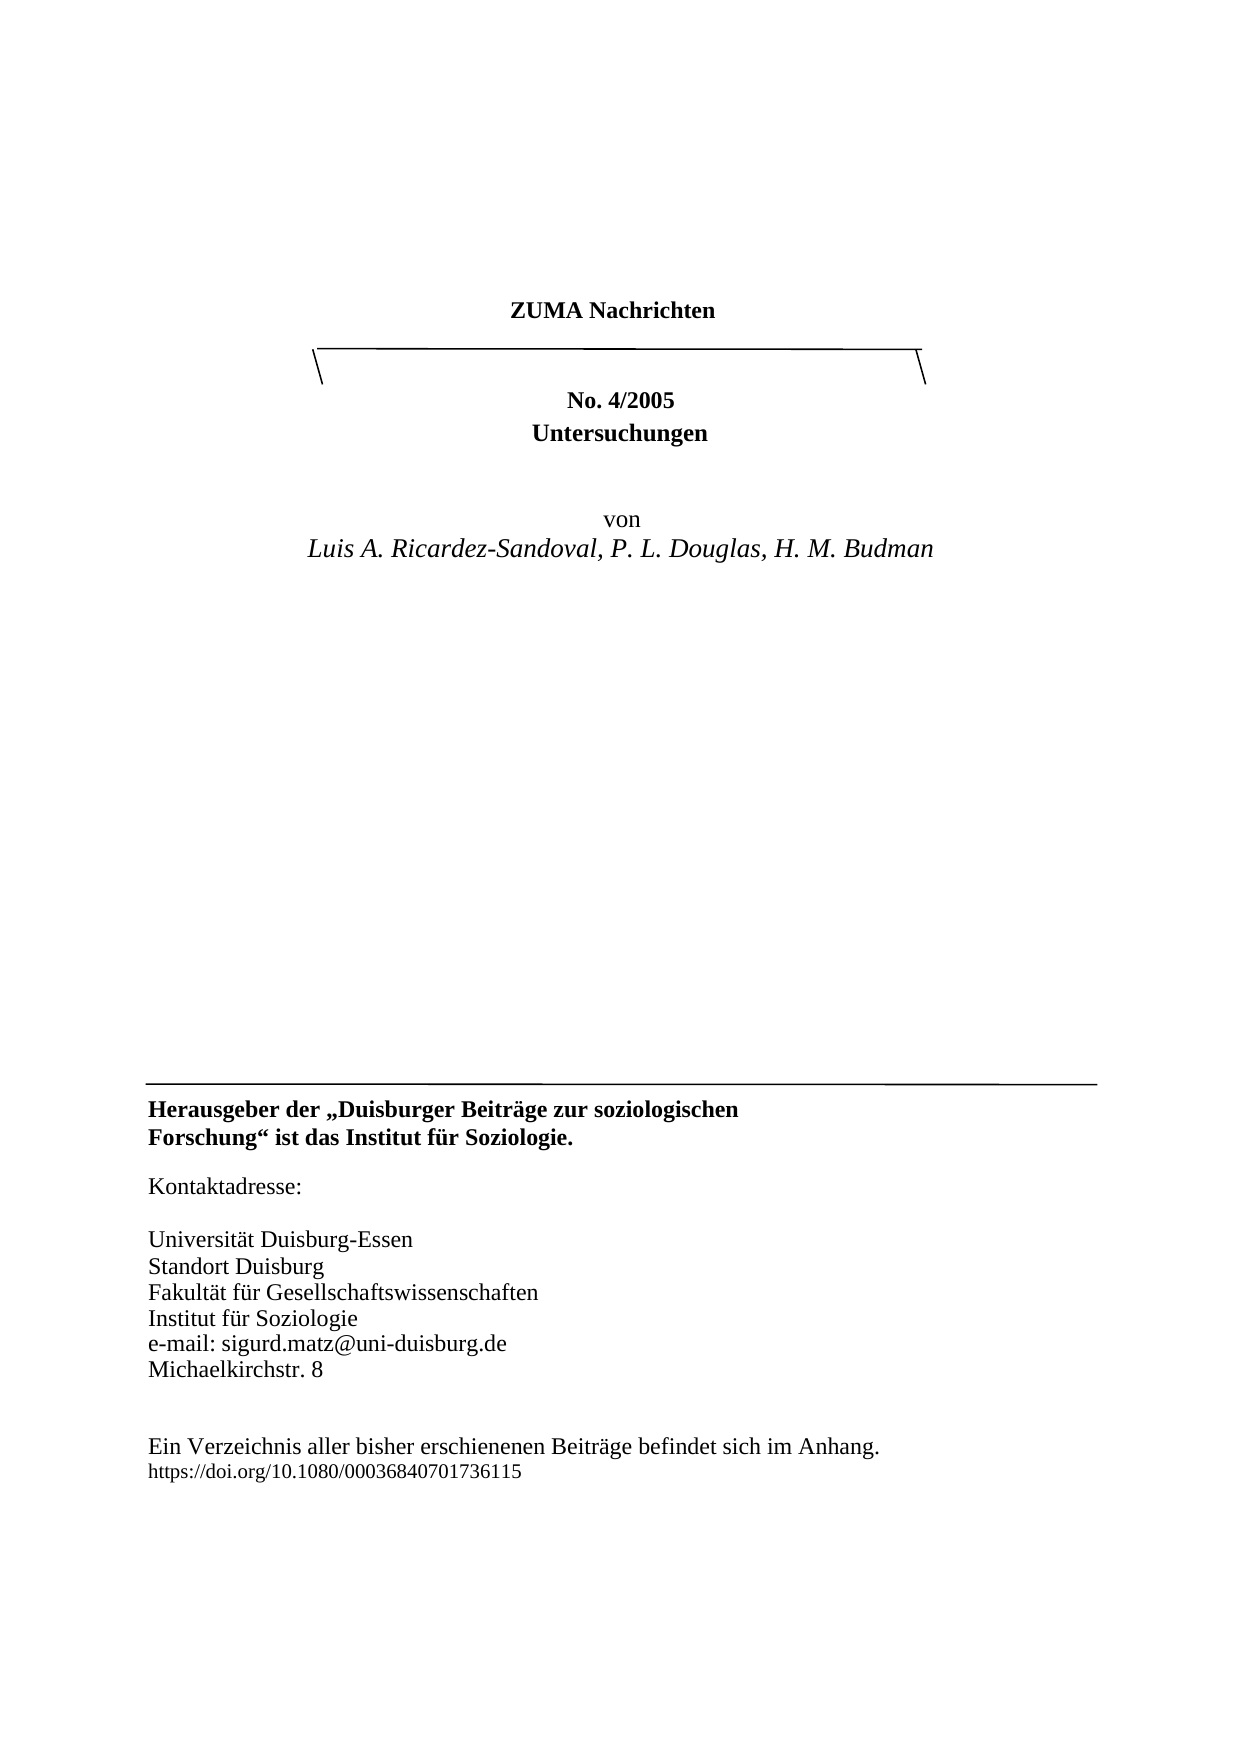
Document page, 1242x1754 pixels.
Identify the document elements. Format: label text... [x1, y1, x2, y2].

text Herausgeber der „Duisburger Beiträge zur soziologischen Forschung“ ist das Institut für Soziologie. [148, 1096, 837, 1150]
text e-mail: sigurd.matz@uni-duisburg.de [148, 1332, 1092, 1357]
text Untersuchungen [148, 418, 1092, 446]
text Luis A. Ricardez-Sandoval, P. L. Douglas, H. M. Budman [148, 533, 1094, 564]
text No. 4/2005 [148, 386, 1094, 414]
text Ein Verzeichnis aller bisher erschienenen Beiträge befindet sich im Anhang. [148, 1432, 1092, 1459]
text Institut für Soziologie [148, 1306, 1092, 1332]
text Standort Duisburg [148, 1253, 1092, 1280]
text Universität Duisburg-Essen [148, 1225, 1092, 1253]
text https://doi.org/10.1080/00036840701736115 [148, 1459, 1092, 1483]
text von [148, 504, 1096, 533]
text Kontaktadresse: [148, 1172, 1092, 1199]
text Michaelkirchstr. 8 [148, 1357, 443, 1383]
text ZUMA Nachrichten [148, 297, 1077, 324]
text Fakultät für Gesellschaftswissenschaften [148, 1280, 1092, 1306]
